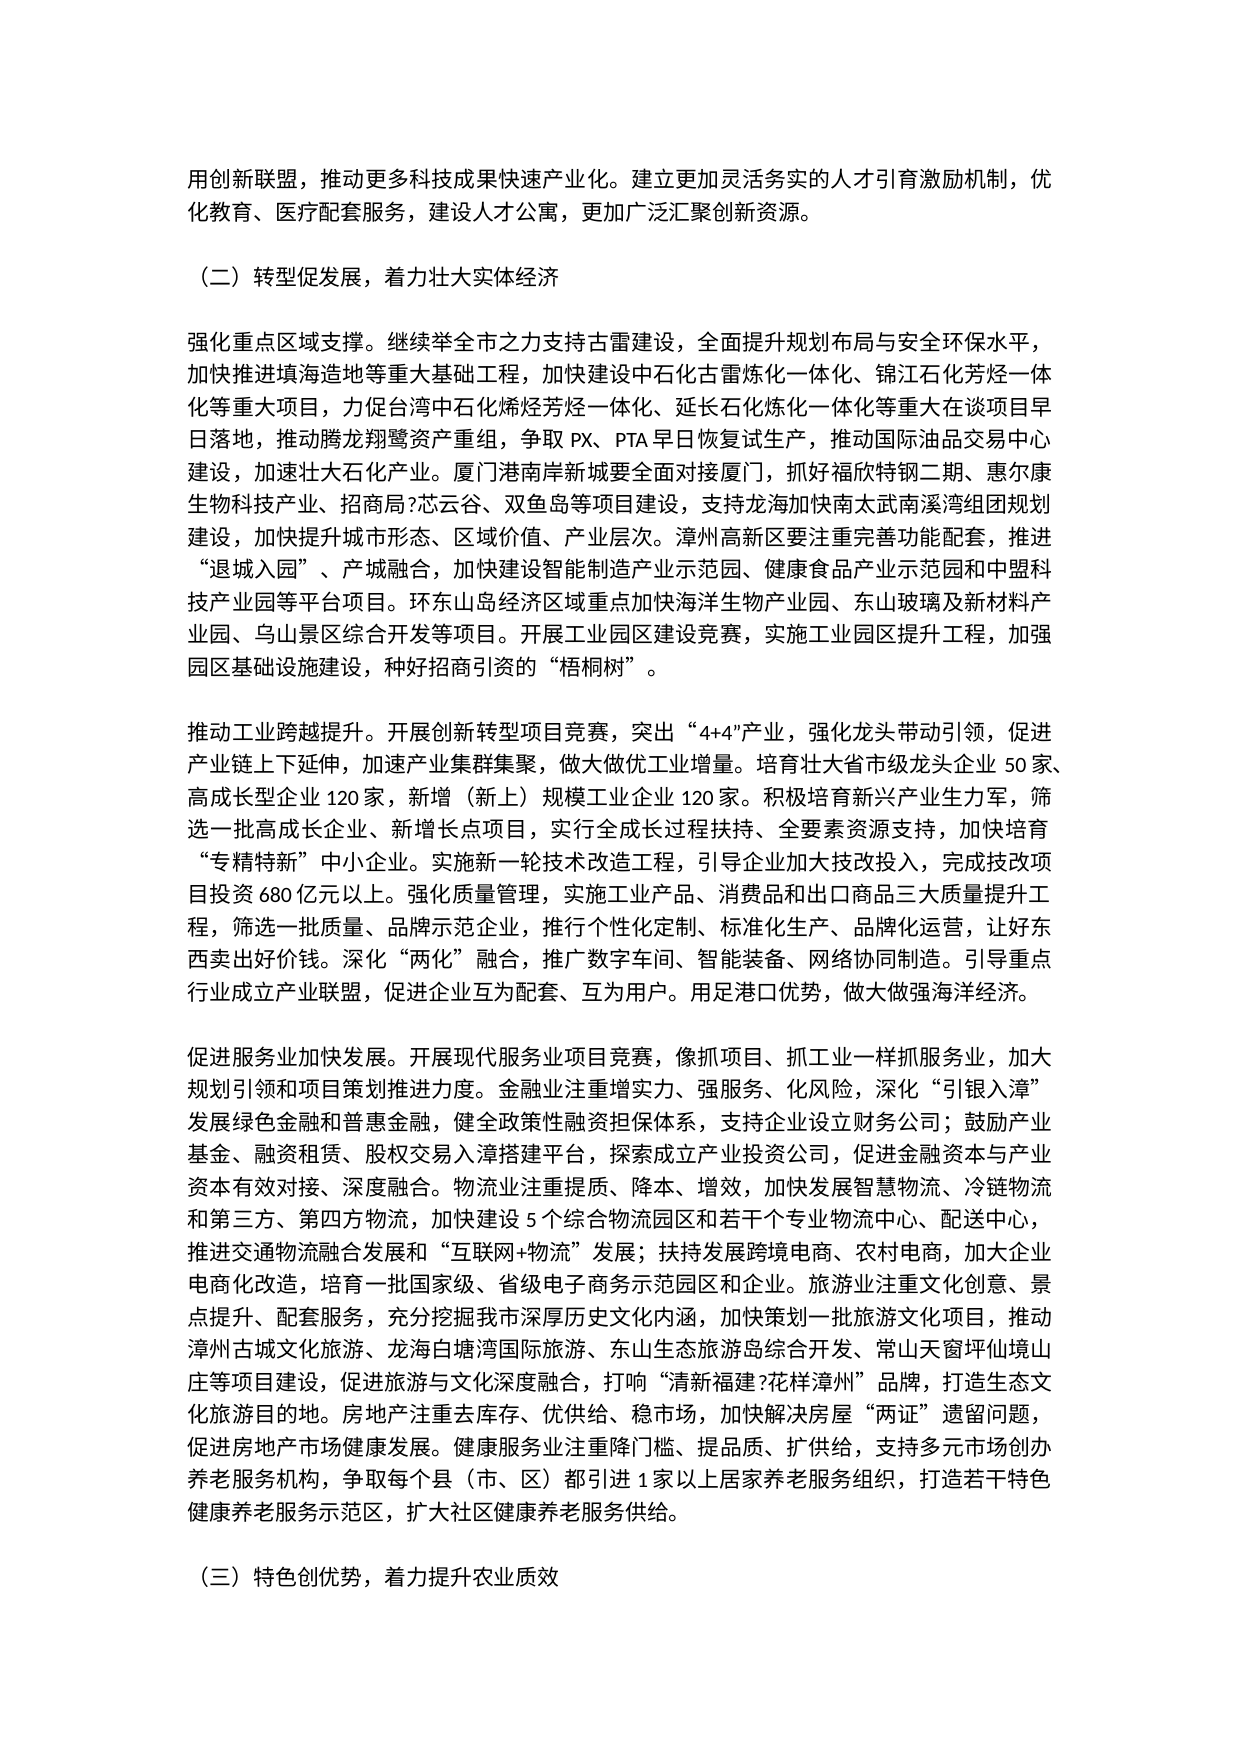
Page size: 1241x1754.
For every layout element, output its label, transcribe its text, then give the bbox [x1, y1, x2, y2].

text （三）特色创优势，着力提升农业质效 [187, 1559, 1053, 1592]
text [187, 162, 1053, 227]
text （二）转型促发展，着力壮大实体经济 [187, 259, 1053, 292]
text 强化重点区域支撑。继续举全市之力支持古雷建设，全面提升规划布局与安全环保水平，加快推进填海造地等重大基础工程，加快建设中石化古雷炼化一体化、锦江石化芳烃一体化等重大项目，力促台湾中石化烯烃芳烃一体化、延长石化炼化一体化等重大在谈项目早日落地，推动腾龙翔鹭资产重组，争取PX、PTA早日恢复试生产，推动国际油品交易中心建设，加速壮大石化产业。厦门港南岸新城要全面对接厦门，抓好福欣特钢二期、惠尔康生物科技产业、招商局?芯云谷、双鱼岛等项目建设，支持龙海加快南太武南溪湾组团规划建设，加快提升城市形态、区域价值、产业层次。漳州高新区要注重完善功能配套，推进“退城入园”、产城融合，加快建设智能制造产业示范园、健康食品产业示范园和中盟科技产业园等平台项目。环东山岛经济区域重点加快海洋生物产业园、东山玻璃及新材料产业园、乌山景区综合开发等项目。开展工业园区建设竞赛，实施工业园区提升工程，加强园区基础设施建设，种好招商引资的“梧桐树”。 [187, 324, 1053, 682]
text 推动工业跨越提升。开展创新转型项目竞赛，突出“4+4”产业，强化龙头带动引领，促进产业链上下延伸，加速产业集群集聚，做大做优工业增量。培育壮大省市级龙头企业50家、高成长型企业120家，新增（新上）规模工业企业120家。积极培育新兴产业生力军，筛选一批高成长企业、新增长点项目，实行全成长过程扶持、全要素资源支持，加快培育“专精特新”中小企业。实施新一轮技术改造工程，引导企业加大技改投入，完成技改项目投资680亿元以上。强化质量管理，实施工业产品、消费品和出口商品三大质量提升工程，筛选一批质量、品牌示范企业，推行个性化定制、标准化生产、品牌化运营，让好东西卖出好价钱。深化“两化”融合，推广数字车间、智能装备、网络协同制造。引导重点行业成立产业联盟，促进企业互为配套、互为用户。用足港口优势，做大做强海洋经济。 [187, 714, 1053, 1007]
text 促进服务业加快发展。开展现代服务业项目竞赛，像抓项目、抓工业一样抓服务业，加大规划引领和项目策划推进力度。金融业注重增实力、强服务、化风险，深化“引银入漳”，发展绿色金融和普惠金融，健全政策性融资担保体系，支持企业设立财务公司；鼓励产业基金、融资租赁、股权交易入漳搭建平台，探索成立产业投资公司，促进金融资本与产业资本有效对接、深度融合。物流业注重提质、降本、增效，加快发展智慧物流、冷链物流和第三方、第四方物流，加快建设5个综合物流园区和若干个专业物流中心、配送中心，推进交通物流融合发展和“互联网+物流”发展；扶持发展跨境电商、农村电商，加大企业电商化改造，培育一批国家级、省级电子商务示范园区和企业。旅游业注重文化创意、景点提升、配套服务，充分挖掘我市深厚历史文化内涵，加快策划一批旅游文化项目，推动漳州古城文化旅游、龙海白塘湾国际旅游、东山生态旅游岛综合开发、常山天窗坪仙境山庄等项目建设，促进旅游与文化深度融合，打响“清新福建?花样漳州”品牌，打造生态文化旅游目的地。房地产注重去库存、优供给、稳市场，加快解决房屋“两证”遗留问题，促进房地产市场健康发展。健康服务业注重降门槛、提品质、扩供给，支持多元市场创办养老服务机构，争取每个县（市、区）都引进1家以上居家养老服务组织，打造若干特色健康养老服务示范区，扩大社区健康养老服务供给。 [187, 1039, 1053, 1527]
